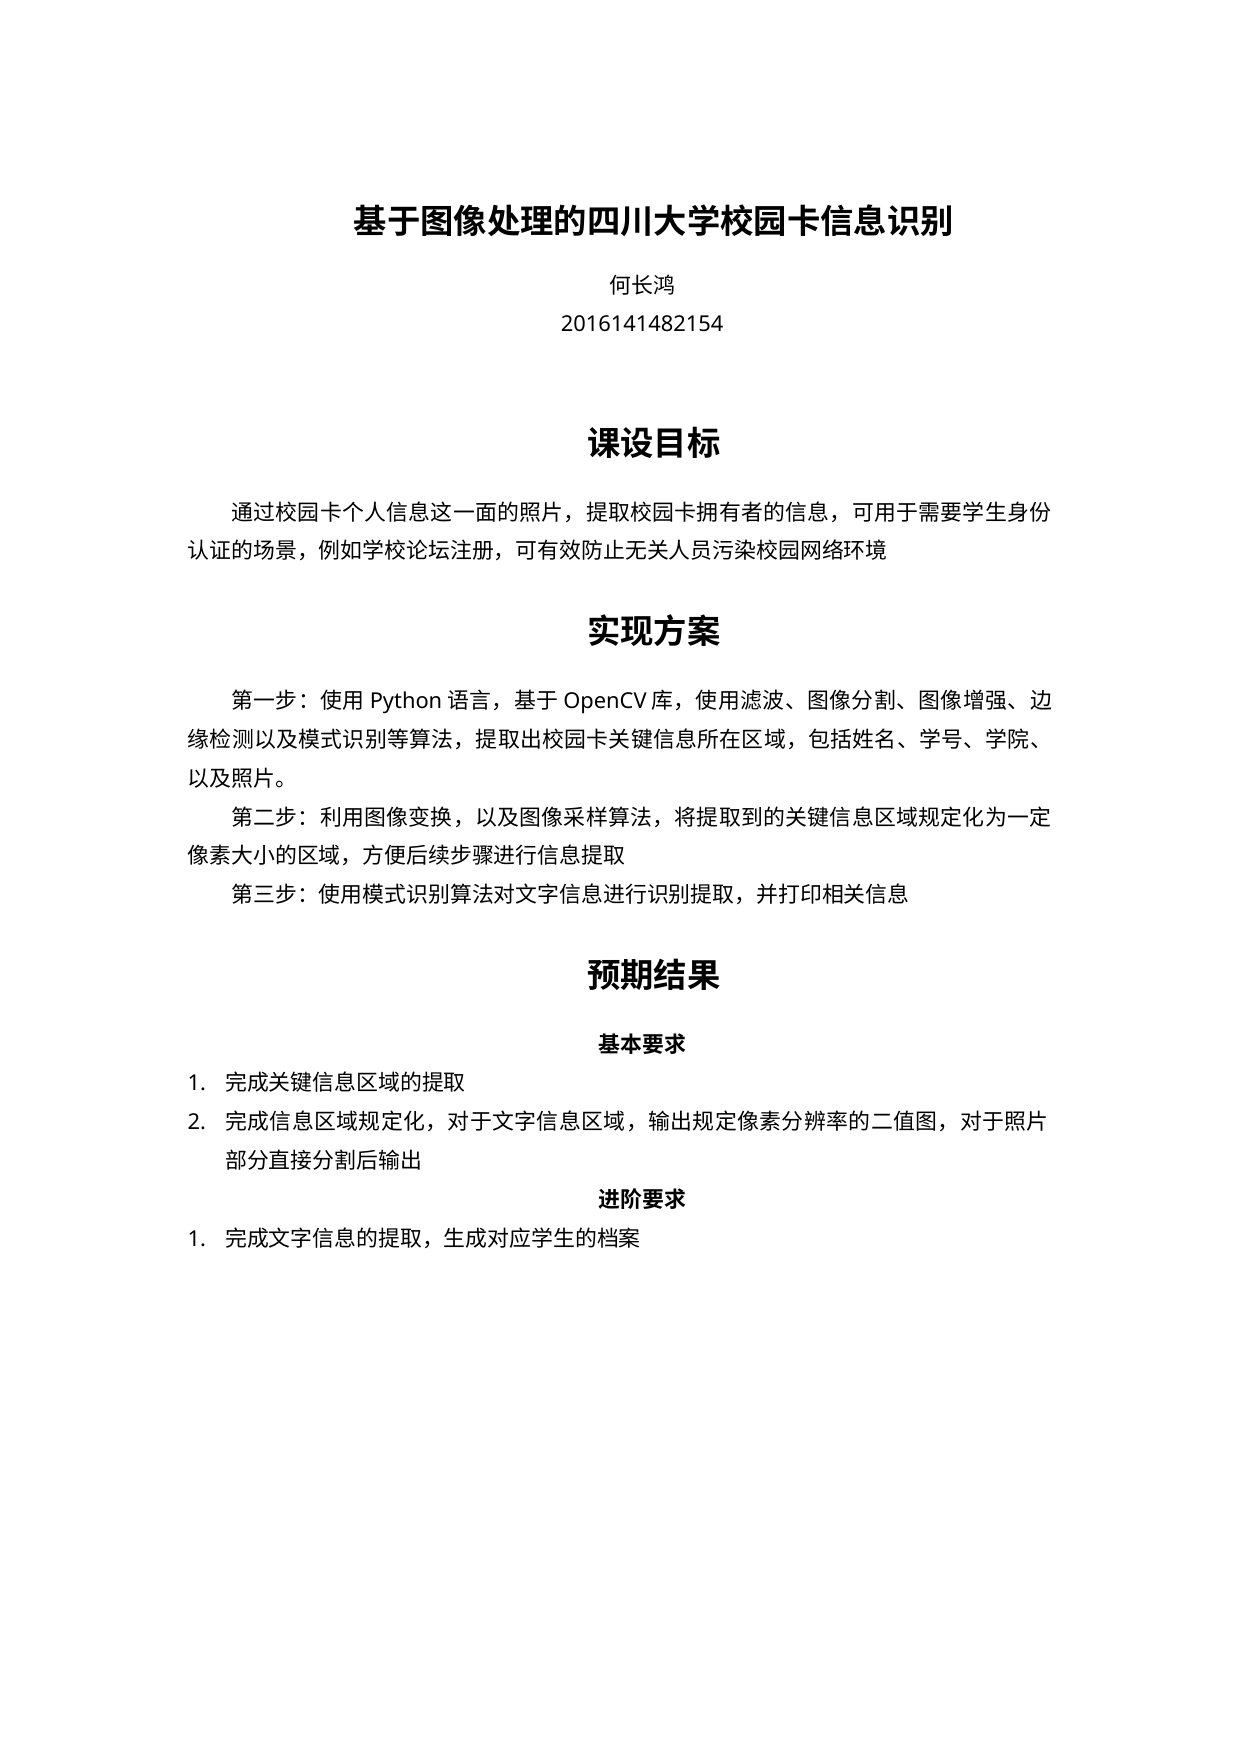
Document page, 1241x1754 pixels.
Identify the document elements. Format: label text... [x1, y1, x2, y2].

list 完成关键信息区域的提取 [187, 1065, 1053, 1097]
subtitle 课设目标 [187, 408, 1053, 473]
subtitle 实现方案 [187, 597, 1053, 662]
subtitle 预期结果 [187, 941, 1053, 1006]
text 何长鸿 [187, 268, 1053, 300]
list 完成信息区域规定化，对于文字信息区域，输出规定像素分辨率的二值图，对于照片部分直接分割后输出 [187, 1104, 1053, 1175]
text 第一步：使用Python语言，基于OpenCV库，使用滤波、图像分割、图像增强、边缘检测以及模式识别等算法，提取出校园卡关键信息所在区域，包括姓名、学号、学院、以及照片。 [187, 682, 1053, 793]
text 2016141482154 [187, 307, 1053, 339]
list 完成文字信息的提取，生成对应学生的档案 [187, 1220, 1053, 1253]
text 第二步：利用图像变换，以及图像采样算法，将提取到的关键信息区域规定化为一定像素大小的区域，方便后续步骤进行信息提取 [187, 799, 1053, 871]
text 通过校园卡个人信息这一面的照片，提取校园卡拥有者的信息，可用于需要学生身份认证的场景，例如学校论坛注册，可有效防止无关人员污染校园网络环境 [187, 494, 1053, 566]
text 基本要求 [187, 1026, 1053, 1059]
text 第三步：使用模式识别算法对文字信息进行识别提取，并打印相关信息 [187, 877, 1053, 909]
title 基于图像处理的四川大学校园卡信息识别 [187, 187, 1053, 252]
text 进阶要求 [187, 1181, 1053, 1214]
